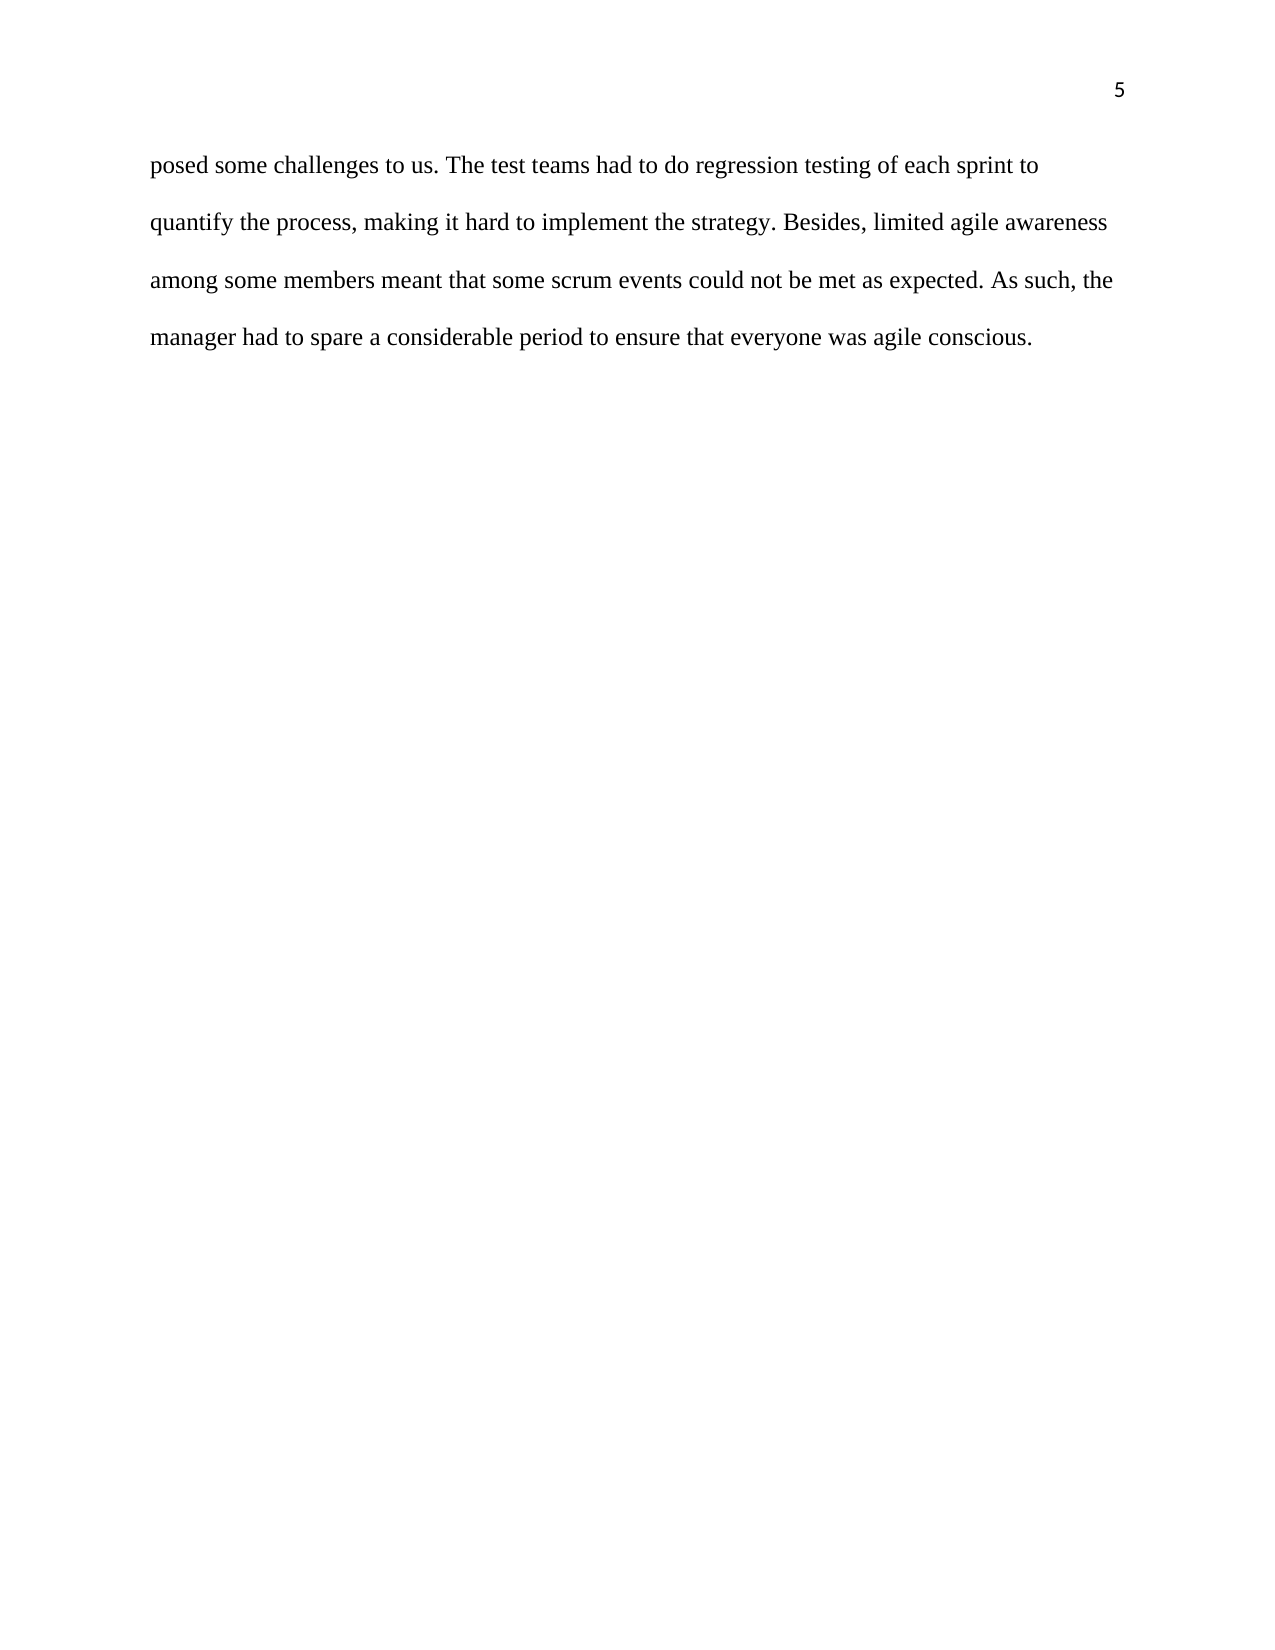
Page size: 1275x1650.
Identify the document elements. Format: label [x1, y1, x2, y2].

text [150, 150, 1125, 351]
